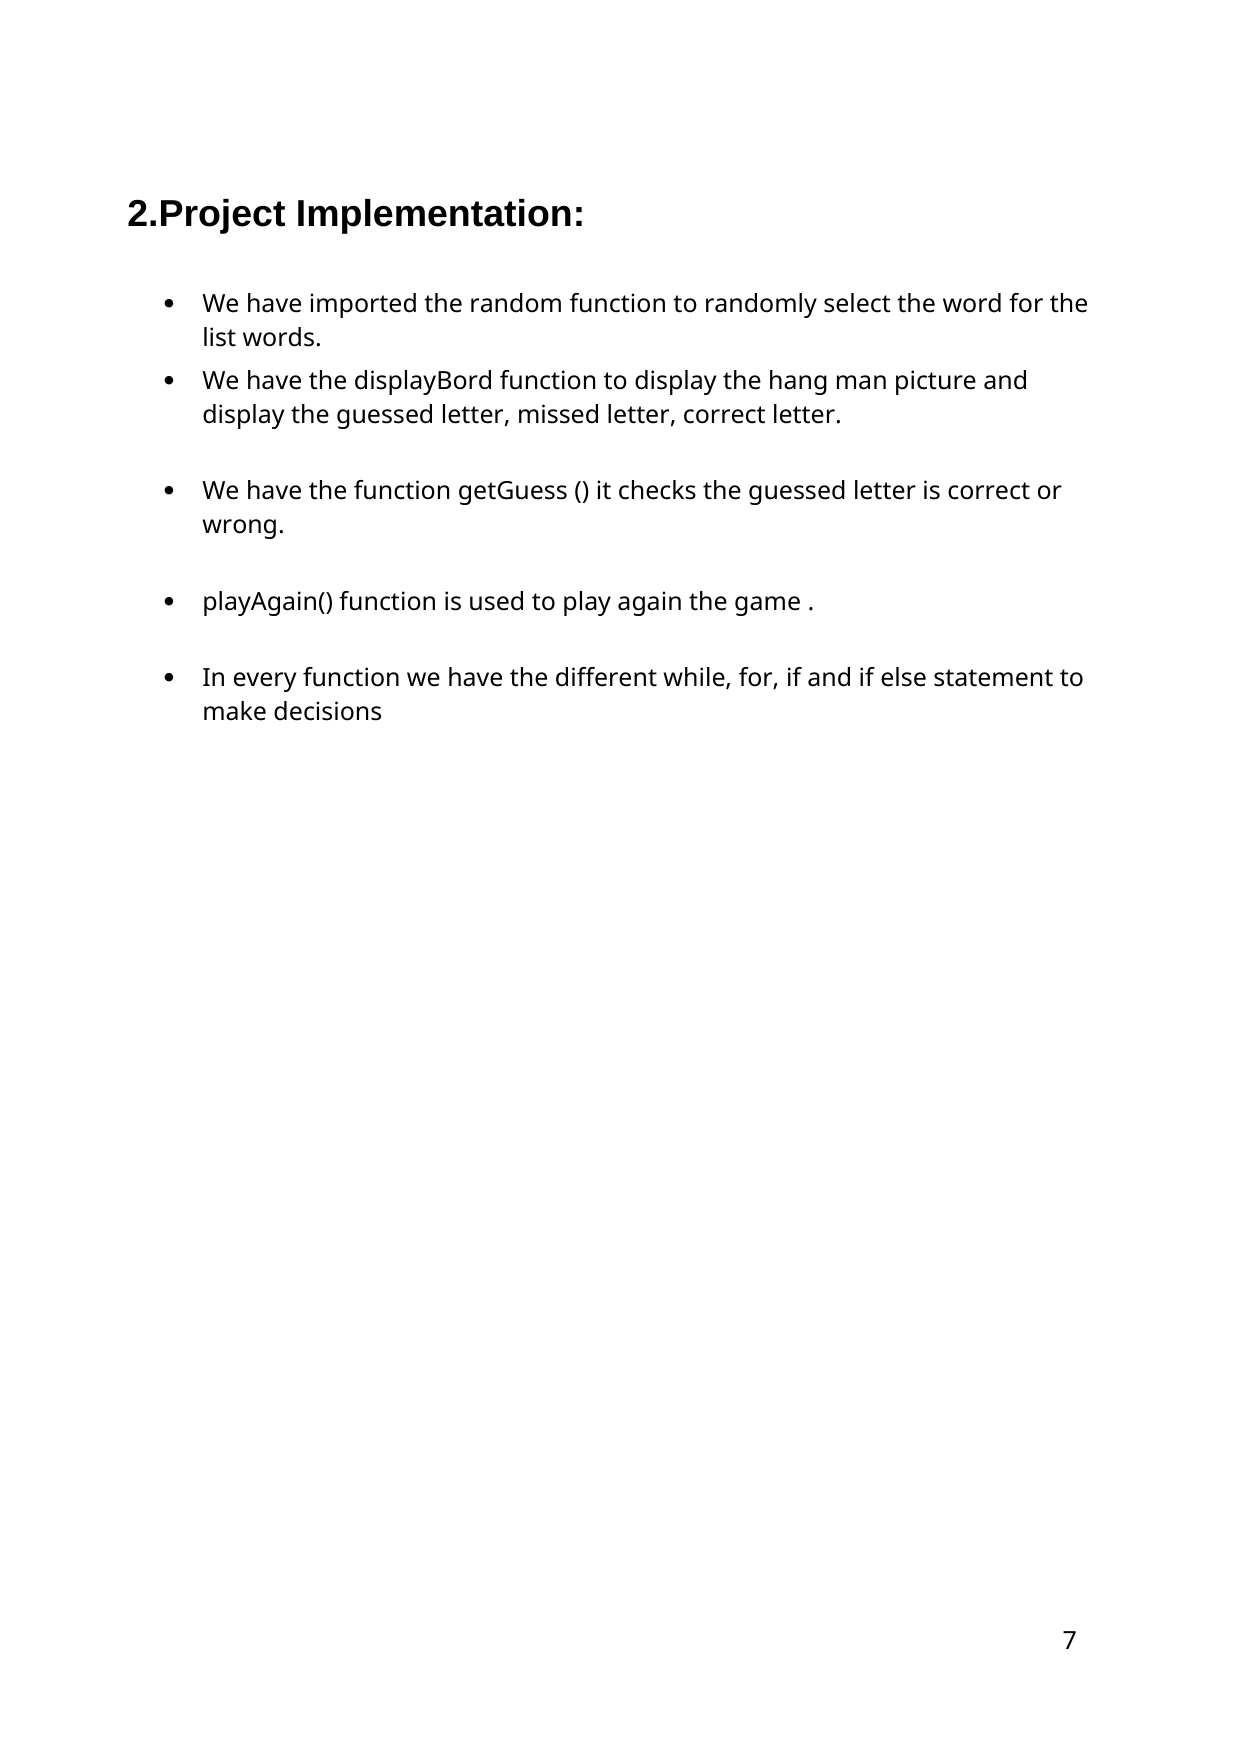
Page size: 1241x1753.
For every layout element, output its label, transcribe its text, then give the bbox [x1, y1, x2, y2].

list In every function we have the different while, for, if and if else statement to make decisions [164, 660, 1103, 728]
text 2.Project Implementation: [127, 191, 1103, 234]
list We have imported the random function to randomly select the word for the list words. [164, 286, 1103, 354]
list playAgain() function is used to play again the game . [164, 583, 1103, 617]
list We have the displayBord function to display the hang man picture and display the guessed letter, missed letter, correct letter. [164, 362, 1103, 430]
list We have the function getGuess () it checks the guessed letter is correct or wrong. [164, 473, 1103, 541]
